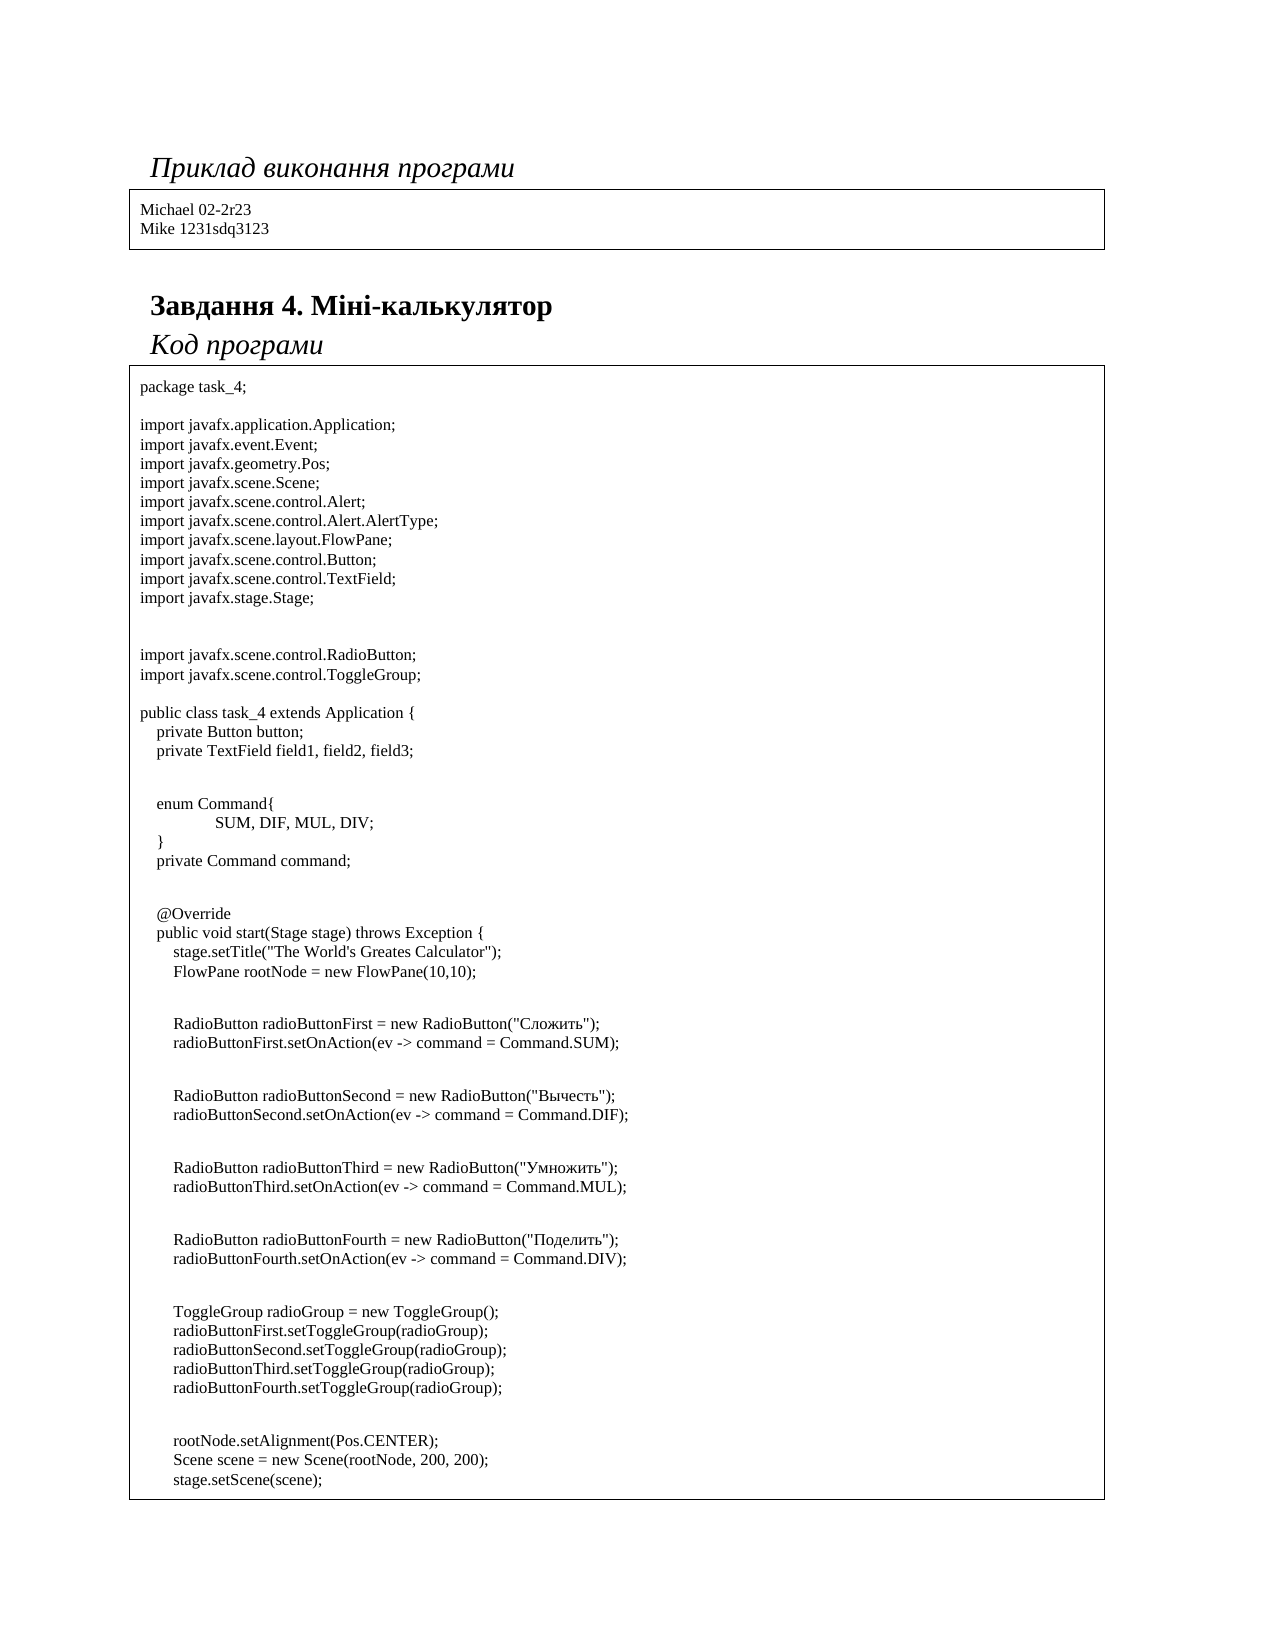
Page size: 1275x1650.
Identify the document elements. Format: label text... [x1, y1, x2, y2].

text Приклад виконання програми [150, 150, 1125, 183]
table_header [130, 366, 1104, 1499]
table_header Michael 02-2r23 Mike 1231sdq3123 [130, 190, 1104, 249]
subtitle Завдання 4. Міні-калькулятор [150, 288, 1125, 322]
text Код програми [150, 327, 1125, 360]
